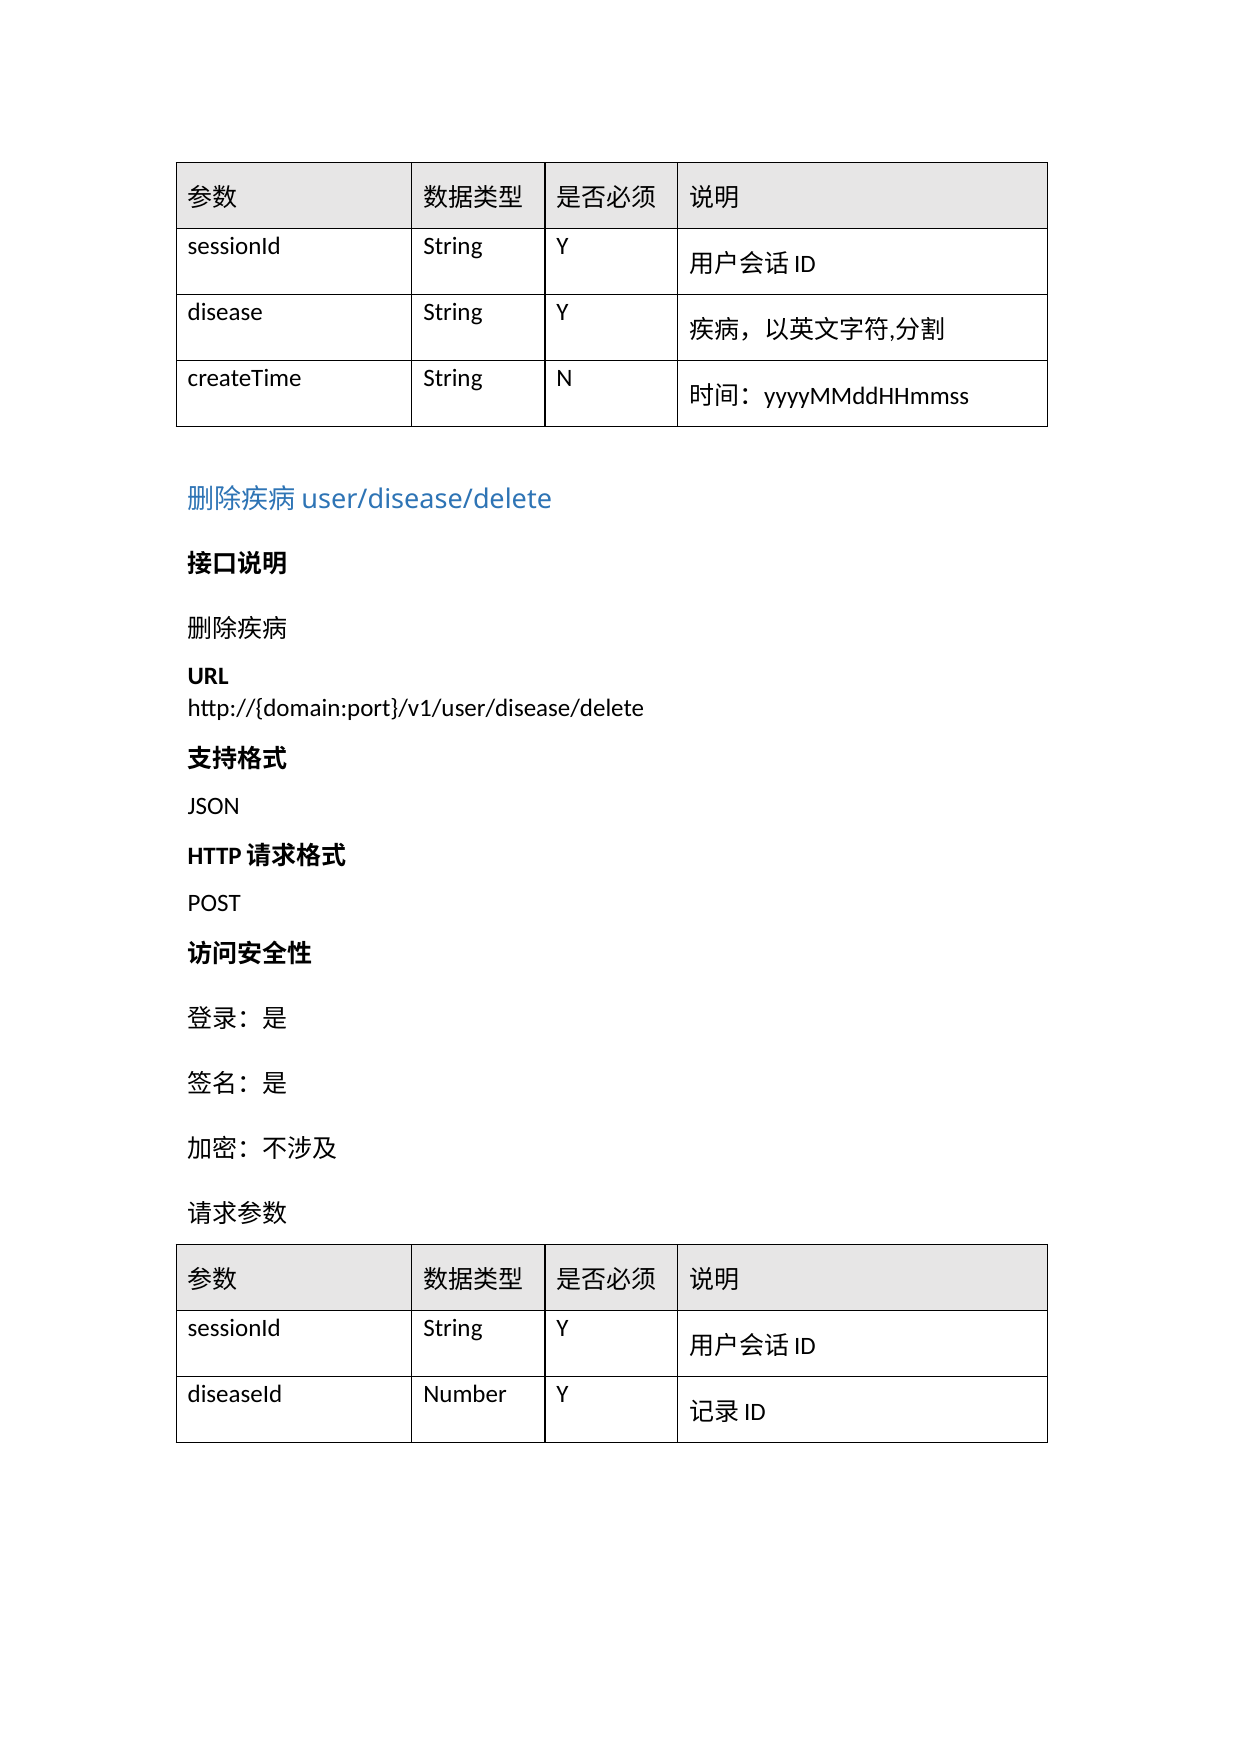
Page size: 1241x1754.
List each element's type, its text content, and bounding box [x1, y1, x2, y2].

table_cell 时间：yyyyMMddHHmmss [678, 361, 1047, 426]
table_header 参数 [177, 1245, 411, 1310]
table_cell Number [412, 1377, 544, 1442]
text HTTP请求格式 [187, 821, 1053, 886]
table_header 说明 [678, 1245, 1047, 1310]
table_cell diseaseId [177, 1377, 411, 1442]
subtitle 删除疾病user/disease/delete [187, 464, 1053, 529]
table_cell 记录ID [678, 1377, 1047, 1442]
text 请求参数 [187, 1179, 1053, 1244]
text 签名：是 [187, 1049, 1053, 1114]
table_cell createTime [177, 361, 411, 426]
table_cell Y [546, 1377, 677, 1442]
table_cell disease [177, 295, 411, 360]
table_header 是否必须 [546, 163, 677, 228]
text 支持格式 [187, 724, 1053, 789]
table_header 数据类型 [412, 1245, 544, 1310]
text URL [187, 659, 1053, 691]
table_cell 用户会话ID [678, 229, 1047, 294]
text http://{domain:port}/v1/user/disease/delete [187, 691, 1053, 724]
table_header 参数 [177, 163, 411, 228]
table_cell 疾病，以英文字符,分割 [678, 295, 1047, 360]
text JSON [187, 789, 1053, 821]
table_cell String [412, 1311, 544, 1376]
text 访问安全性 [187, 919, 1053, 984]
table_cell Y [546, 1311, 677, 1376]
table_header 是否必须 [546, 1245, 677, 1310]
table_cell sessionId [177, 229, 411, 294]
table_header 数据类型 [412, 163, 544, 228]
table_cell String [412, 361, 544, 426]
table_cell Y [546, 295, 677, 360]
text POST [187, 886, 1053, 919]
table_cell 用户会话ID [678, 1311, 1047, 1376]
text 接口说明 [187, 529, 1053, 594]
text 加密：不涉及 [187, 1114, 1053, 1179]
text 删除疾病 [187, 594, 1053, 659]
table_cell Y [546, 229, 677, 294]
table_cell String [412, 295, 544, 360]
table_cell sessionId [177, 1311, 411, 1376]
table_cell String [412, 229, 544, 294]
table_header 说明 [678, 163, 1047, 228]
table_cell N [546, 361, 677, 426]
text 登录：是 [187, 984, 1053, 1049]
